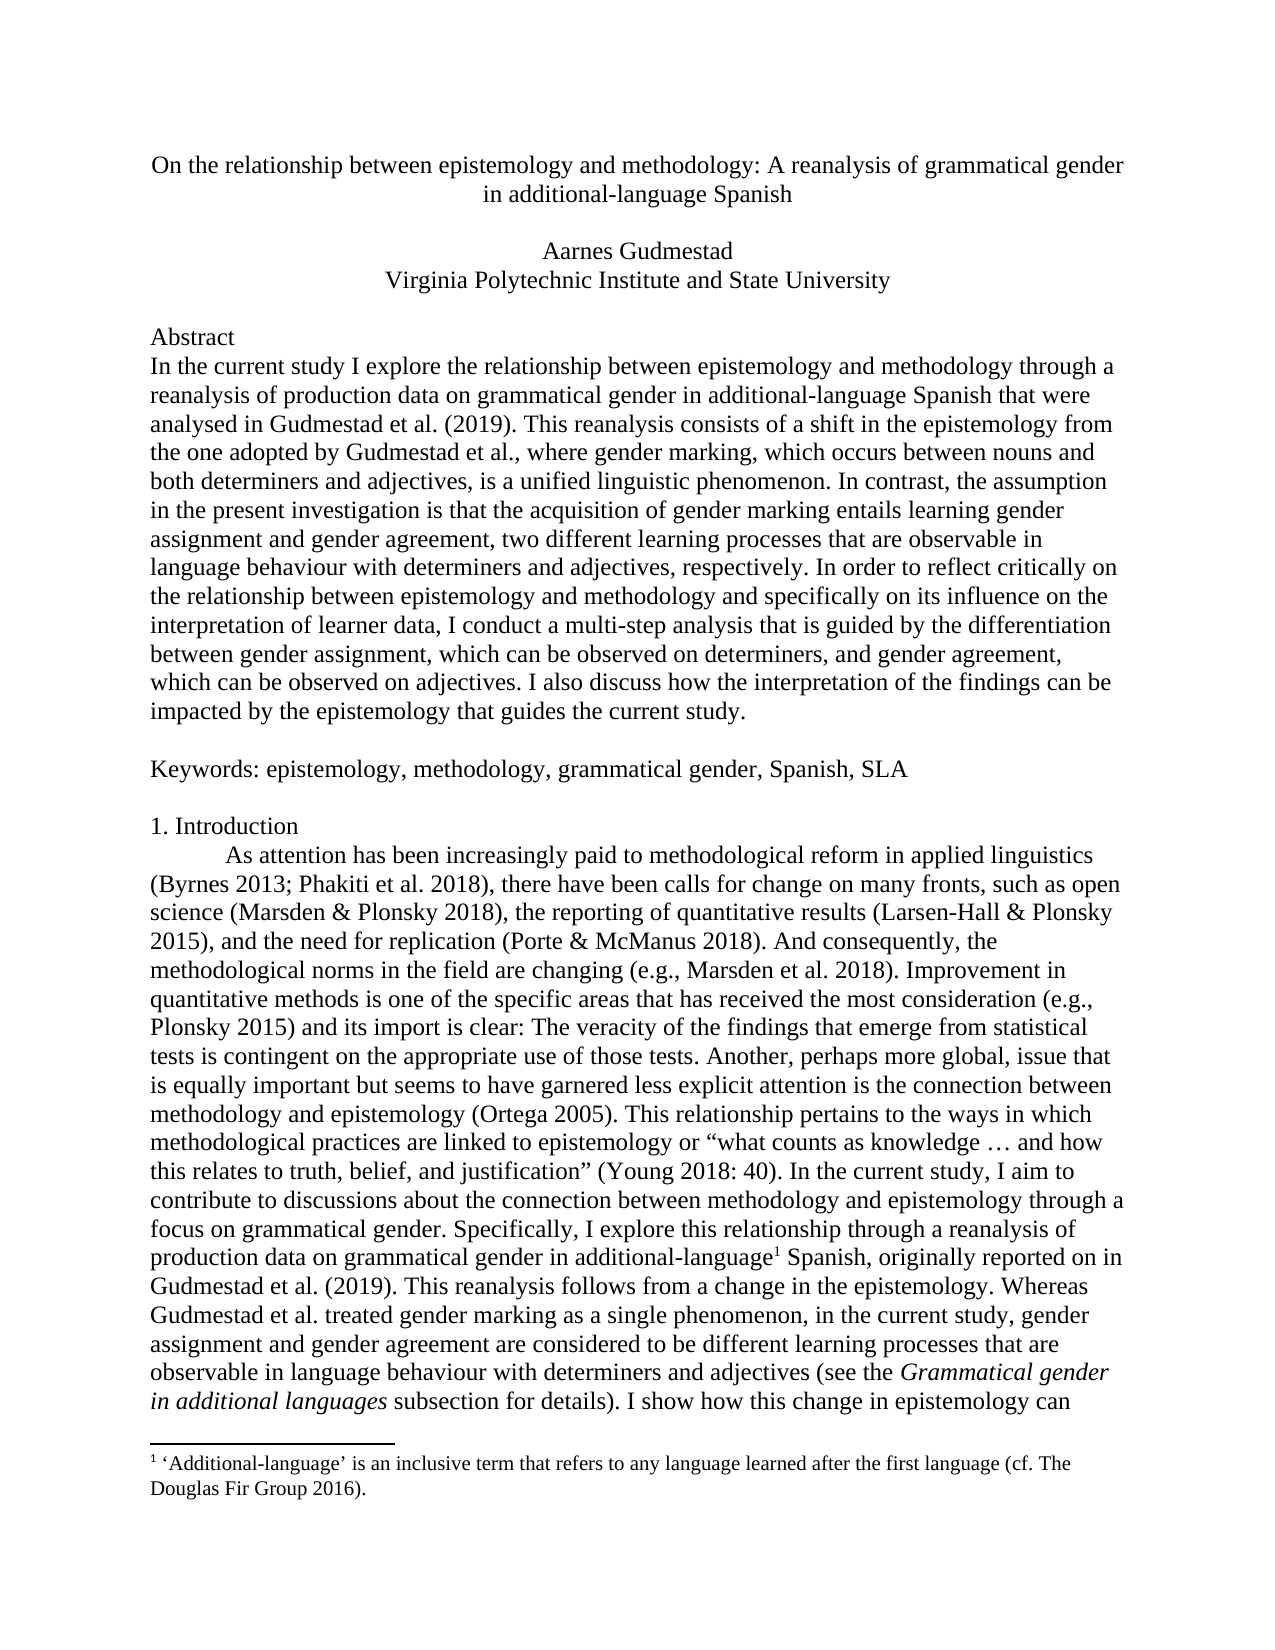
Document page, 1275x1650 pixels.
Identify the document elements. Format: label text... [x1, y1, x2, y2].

text 1. Introduction [150, 811, 1125, 840]
text In the current study I explore the relationship between epistemology and methodology through a reanalysis of production data on grammatical gender in additional-language Spanish that were analysed in Gudmestad et al. (2019). This reanalysis consists of a shift in the epistemology from the one adopted by Gudmestad et al., where gender marking, which occurs between nouns and both determiners and adjectives, is a unified linguistic phenomenon. In contrast, the assumption in the present investigation is that the acquisition of gender marking entails learning gender assignment and gender agreement, two different learning processes that are observable in language behaviour with determiners and adjectives, respectively. In order to reflect critically on the relationship between epistemology and methodology and specifically on its influence on the interpretation of learner data, I conduct a multi-step analysis that is guided by the differentiation between gender assignment, which can be observed on determiners, and gender agreement, which can be observed on adjectives. I also discuss how the interpretation of the findings can be impacted by the epistemology that guides the current study. [150, 351, 1125, 725]
text Virginia Polytechnic Institute and State University [150, 265, 1125, 294]
text Keywords: epistemology, methodology, grammatical gender, Spanish, SLA [150, 754, 1125, 782]
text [150, 840, 1125, 1415]
text Abstract [150, 322, 1125, 351]
text On the relationship between epistemology and methodology: A reanalysis of grammatical gender in additional-language Spanish [150, 150, 1125, 207]
text Aarnes Gudmestad [150, 236, 1125, 265]
